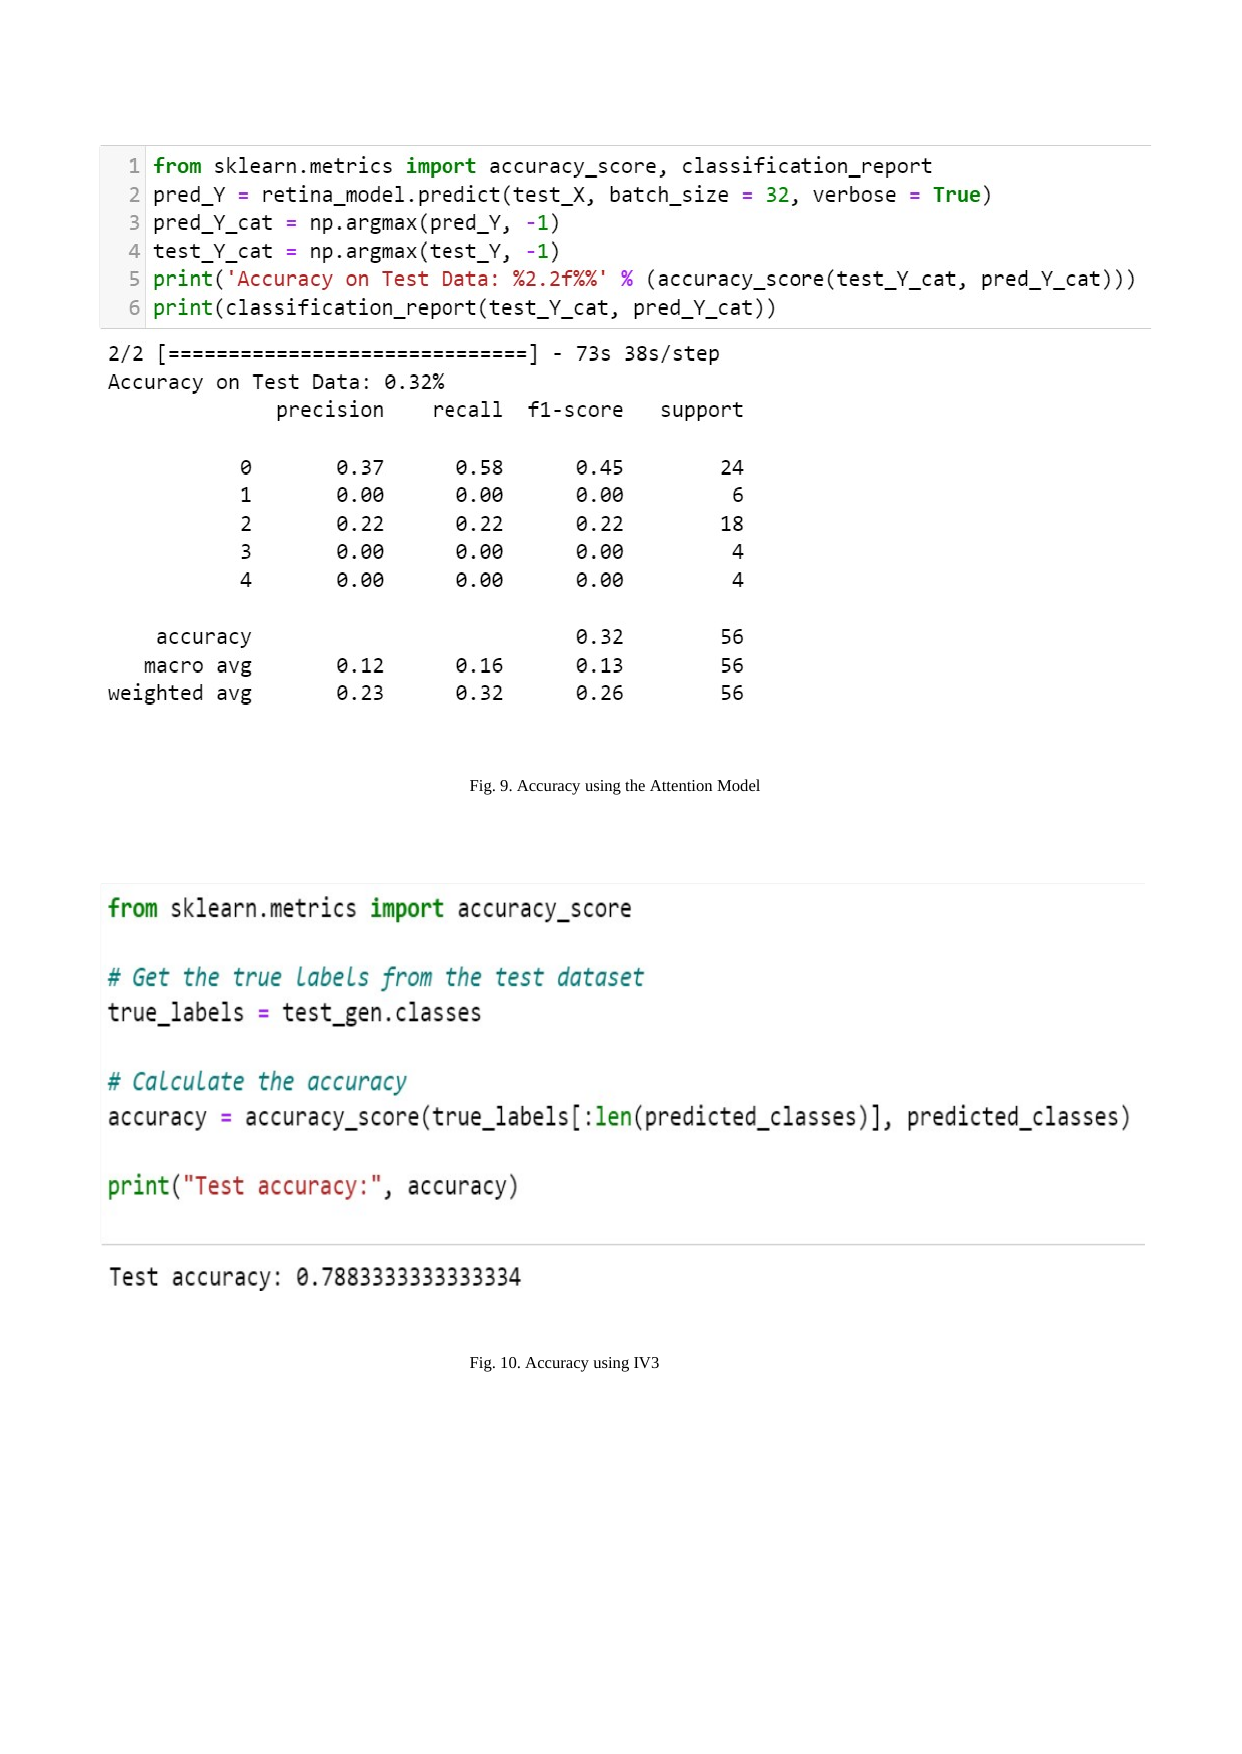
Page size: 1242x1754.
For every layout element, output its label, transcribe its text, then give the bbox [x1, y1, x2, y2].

picture [99, 145, 1152, 705]
text Fig. 9. Accuracy using the Attention Model [469, 775, 1160, 794]
picture [100, 883, 1145, 1291]
text Fig. 10. Accuracy using IV3 [469, 1353, 1160, 1372]
